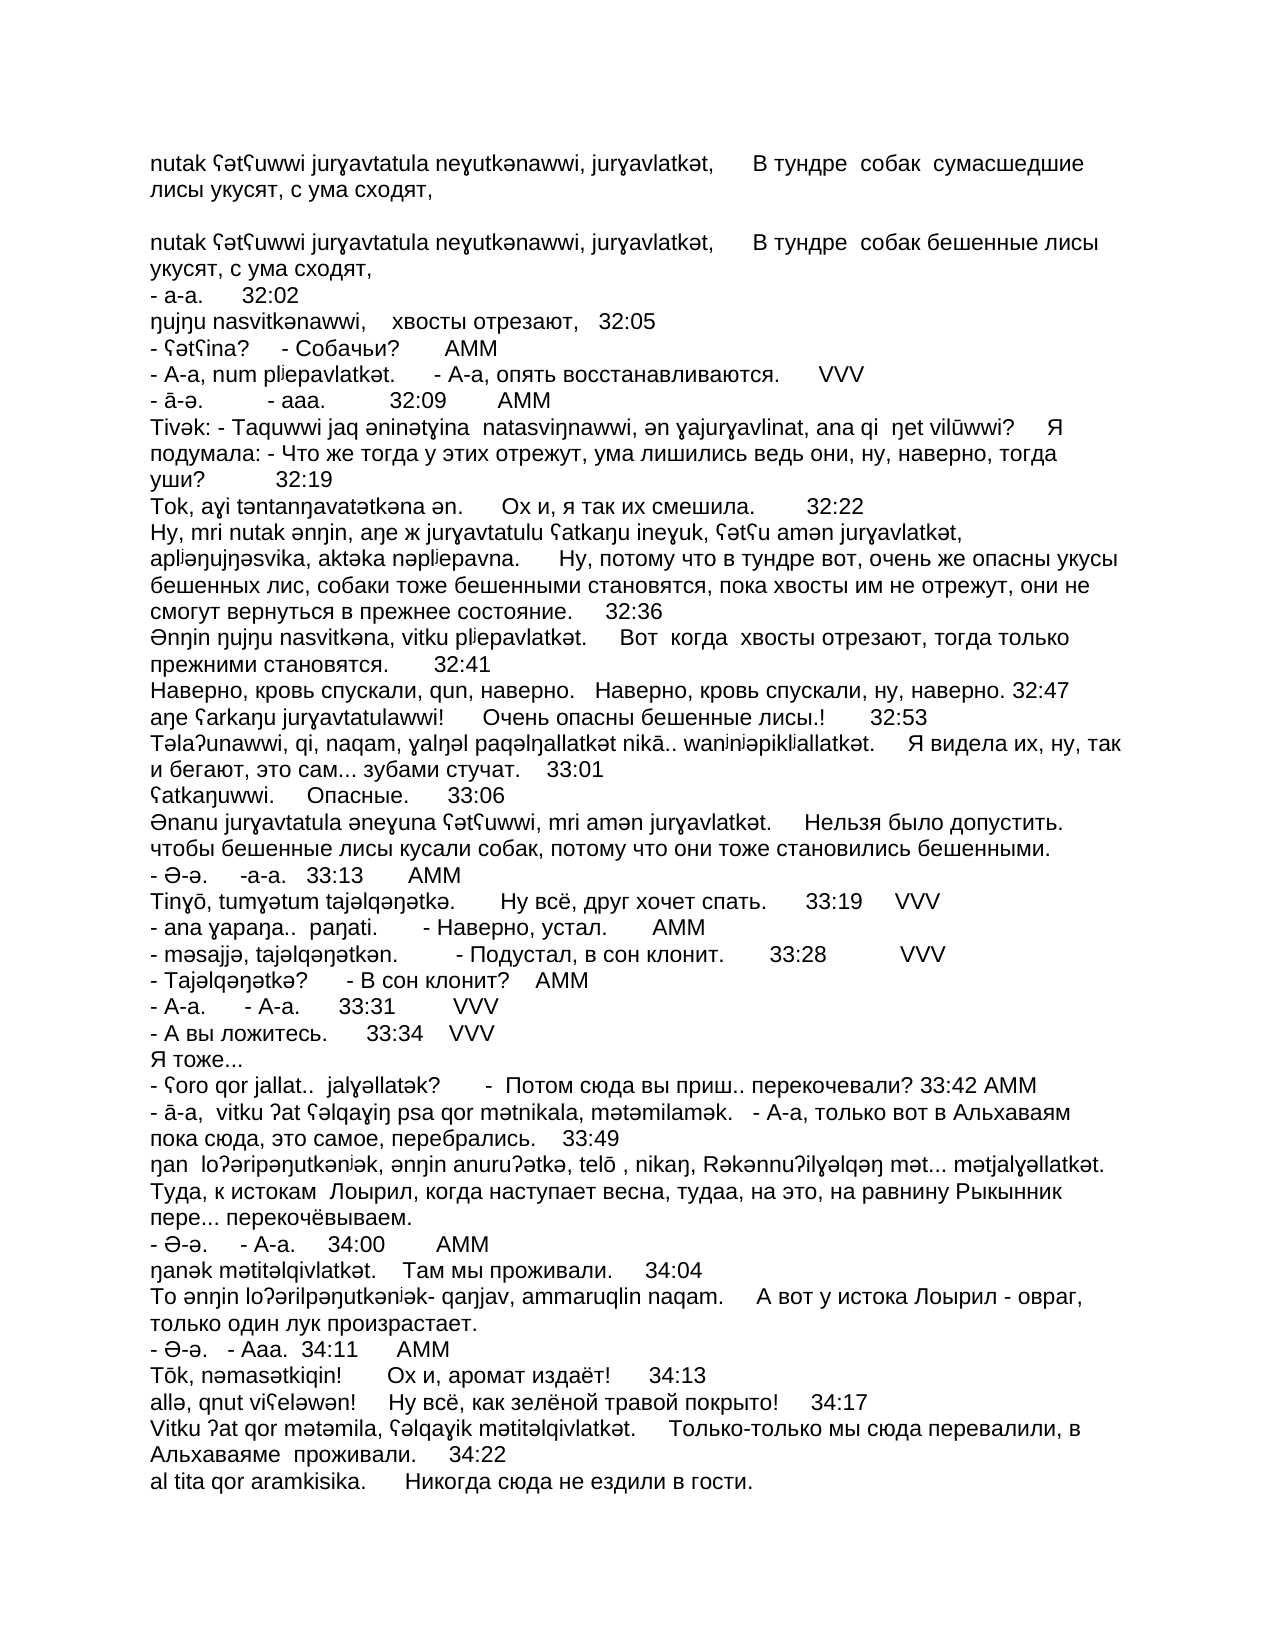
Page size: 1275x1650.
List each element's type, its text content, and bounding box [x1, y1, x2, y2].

text Я тоже... [150, 1046, 1125, 1072]
text Наверно, кровь спускали, qun, наверно. Наверно, кровь спускали, ну, наверно. 32:47 [150, 677, 1125, 703]
text - ʕoro qor jallat.. jalɣəllatək? - Потом сюда вы приш.. перекочевали? 33:42 АММ [150, 1072, 1125, 1099]
text - Tajəlqəŋətkə? - В сон клонит? АММ [150, 967, 1125, 993]
text - Ə-ə. - А-а. 34:00 АММ [150, 1231, 1125, 1257]
text Tо̄k, nəmasətkiqin! Ох и, аромат издаёт! 34:13 [150, 1362, 1125, 1389]
text - ana ɣapaŋa.. paŋati. - Наверно, устал. АММ [150, 914, 1125, 941]
text - məsajjə, tajəlqəŋətkən. - Подустал, в сон клонит. 33:28 VVV [150, 941, 1125, 967]
text ŋujŋu nasvitkənawwi, хвосты отрезают, 32:05 [150, 308, 1125, 334]
text - Ə-ə. - Ааа. 34:11 АММ [150, 1336, 1125, 1362]
text ŋan loʔəripəŋutkənʲək, ənŋin anuruʔətkə, telо̄ , nikaŋ, Rəkənnuʔilɣəlqəŋ mət... mətjalɣəllatkət. Туда, к истокам Лоырил, когда наступает весна, тудаа, на это, на равнину Рыкынник пере... перекочёвываем. [150, 1151, 1125, 1231]
text - Ə-ə. -a-a. 33:13 АММ [150, 862, 1125, 888]
text nutak ʕətʕuwwi jurɣavtatula neɣutkənawwi, jurɣavlatkət, В тундре собак бешенные лисы укусят, с ума сходят, [150, 229, 1125, 282]
text Ənanu jurɣavtatula əneɣuna ʕətʕuwwi, mri amən jurɣavlatkət. Нельзя было допустить. чтобы бешенные лисы кусали собак, потому что они тоже становились бешенными. [150, 809, 1125, 862]
text allə, qnut viʕeləwən! Ну всё, как зелёной травой покрыто! 34:17 [150, 1389, 1125, 1415]
text ŋanək mətitəlqivlatkət. Там мы проживали. 34:04 [150, 1257, 1125, 1283]
text Ну, mri nutak ənŋin, aŋe ж jurɣavtatulu ʕatkaŋu ineɣuk, ʕətʕu amən jurɣavlatkət, aplʲəŋujŋəsvika, aktəka nəplʲepavna. Ну, потому что в тундре вот, очень же опасны укусы бешенных лис, собаки тоже бешенными становятся, пока хвосты им не отрежут, они не смогут вернуться в прежнее состояние. 32:36 [150, 519, 1125, 624]
text Tinɣо̄, tumɣətum tajəlqəŋətkə. Ну всё, друг хочет спать. 33:19 VVV [150, 888, 1125, 914]
text - А вы ложитесь. 33:34 VVV [150, 1020, 1125, 1046]
text Təlaʔunawwi, qi, naqam, ɣalŋəl paqəlŋallatkət nikā.. wanʲnʲəpiklʲallatkət. Я видела их, ну, так и бегают, это сам... зубами стучат. 33:01 [150, 730, 1125, 782]
text - ā-ə. - aaa. 32:09 АММ [150, 387, 1125, 413]
text - ʕətʕina? - Собачьи? АММ [150, 334, 1125, 361]
text - a-a. 32:02 [150, 282, 1125, 308]
text Tok, aɣi təntanŋavatətkəna ən. Ох и, я так их смешила. 32:22 [150, 493, 1125, 519]
text aŋe ʕarkaŋu jurɣavtatulawwi! Очень опасны бешенные лисы.! 32:53 [150, 703, 1125, 730]
text - А-а, num plʲepavlatkət. - А-а, опять восстанавливаются. VVV [150, 361, 1125, 387]
text To ənŋin loʔərilpəŋutkənʲək- qaŋjav, ammaruqlin naqam. А вот у истока Лоырил - овраг, только один лук произрастает. [150, 1283, 1125, 1336]
text al tita qor aramkisika. Никогда сюда не ездили в гости. [150, 1468, 1125, 1494]
text Tivək: - Taquwwi jaq əninətɣina natasviŋnawwi, ən ɣajurɣavlinat, ana qi ŋet vilūwwi? Я подумала: - Что же тогда у этих отрежут, ума лишились ведь они, ну, наверно, тогда уши? 32:19 [150, 413, 1125, 493]
text ʕatkaŋuwwi. Опасные. 33:06 [150, 782, 1125, 809]
text Vitku ʔat qor mətəmila, ʕəlqaɣik mətitəlqivlatkət. Только-только мы сюда перевалили, в Альхаваяме проживали. 34:22 [150, 1415, 1125, 1468]
text nutak ʕətʕuwwi jurɣavtatula neɣutkənawwi, jurɣavlatkət, В тундре собак сумасшедшие лисы укусят, с ума сходят, [150, 150, 1125, 203]
text - А-а. - А-а. 33:31 VVV [150, 993, 1125, 1020]
text Ənŋin ŋujŋu nasvitkəna, vitku plʲepavlatkət. Вот когда хвосты отрезают, тогда только прежними становятся. 32:41 [150, 624, 1125, 677]
text - ā-a, vitku ʔat ʕəlqaɣiŋ psa qor mətnikala, mətəmilamək. - А-а, только вот в Альхаваям пока сюда, это самое, перебрались. 33:49 [150, 1099, 1125, 1151]
